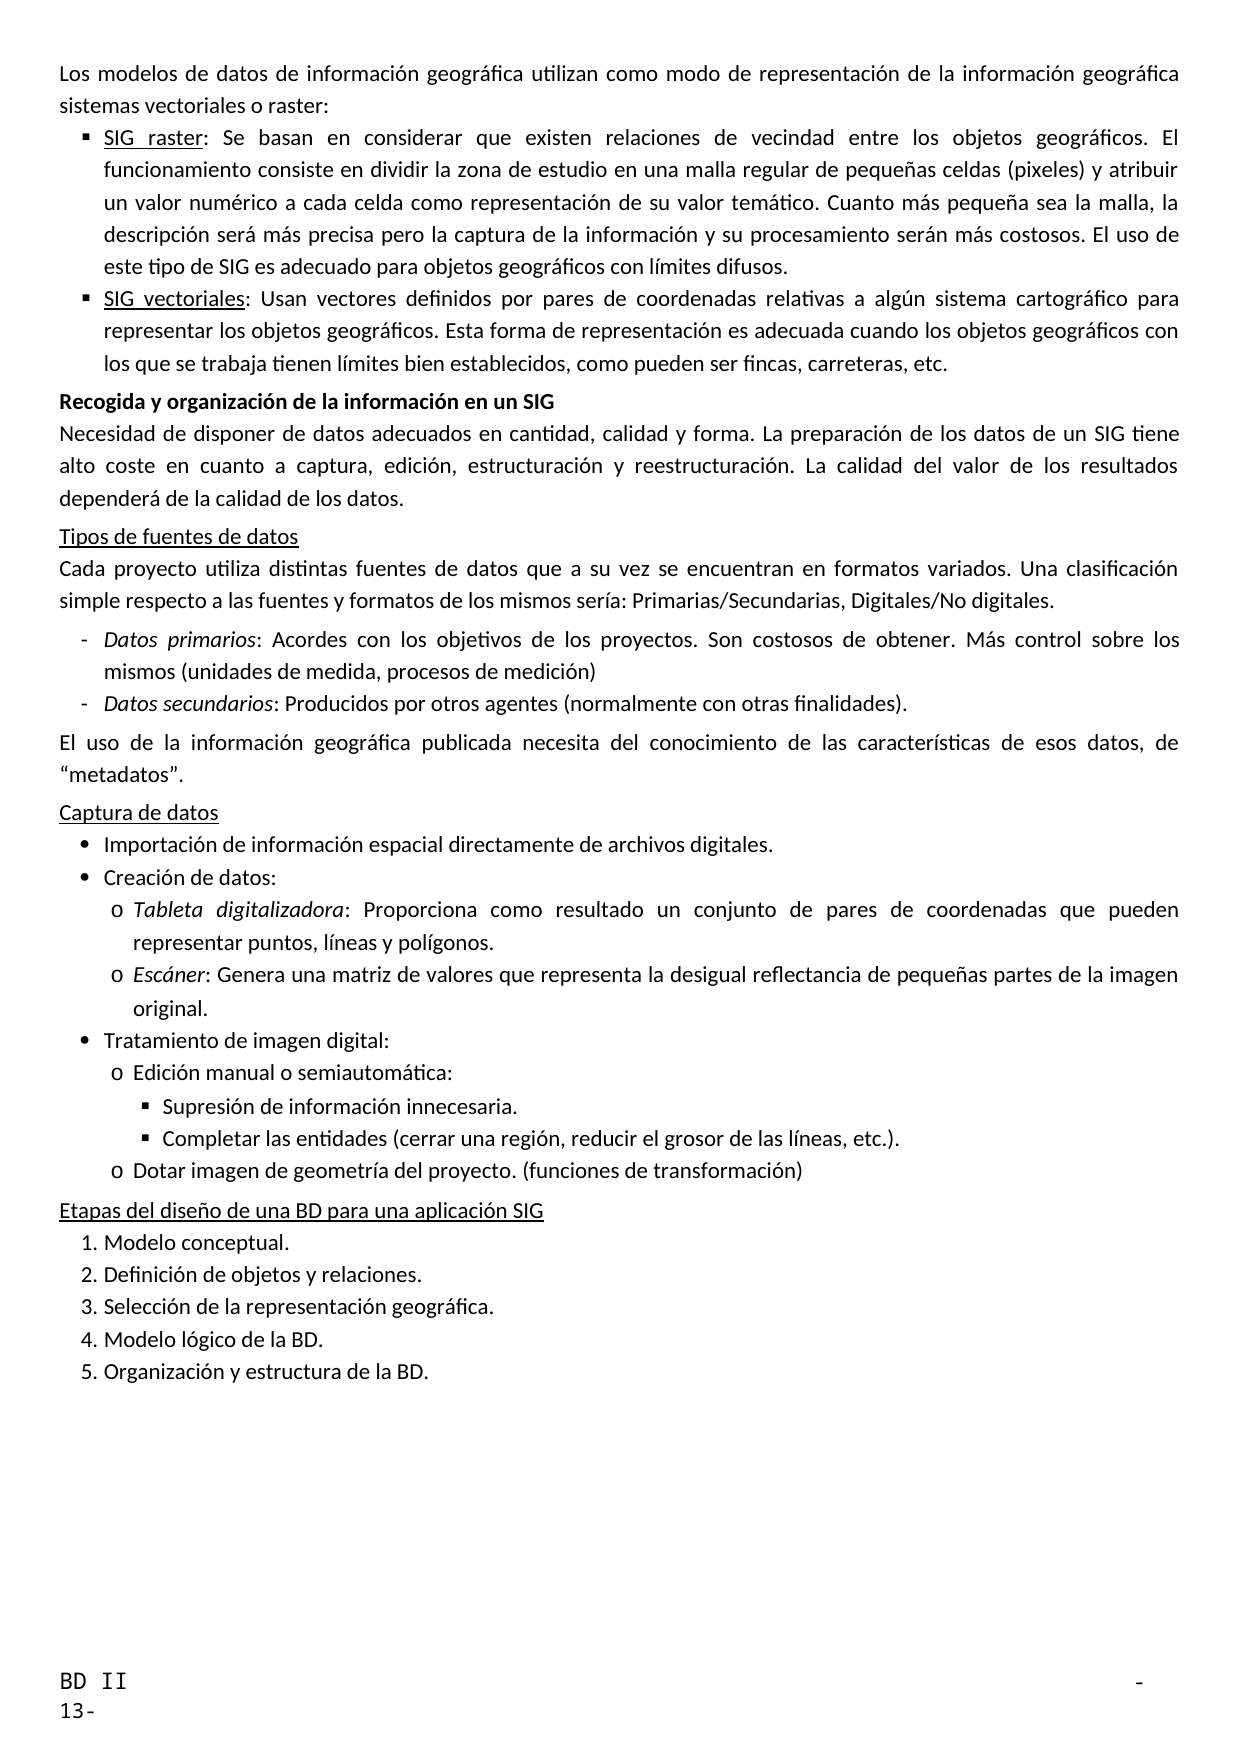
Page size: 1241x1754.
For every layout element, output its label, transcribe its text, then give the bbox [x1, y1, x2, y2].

list Dotar imagen de geometría del proyecto. (funciones de transformación) [110, 1156, 1181, 1185]
list Importación de información espacial directamente de archivos digitales. [81, 831, 1181, 859]
text Tipos de fuentes de datos [59, 522, 1181, 550]
text Los modelos de datos de información geográfica utilizan como modo de representación de la información geográfica sistemas vectoriales o raster: [59, 59, 1181, 119]
list SIG raster: Se basan en considerar que existen relaciones de vecindad entre los objetos geográficos. El funcionamiento consiste en dividir la zona de estudio en una malla regular de pequeñas celdas (pixeles) y atribuir un valor numérico a cada celda como representación de su valor temático. Cuanto más pequeña sea la malla, la descripción será más precisa pero la captura de la información y su procesamiento serán más costosos. El uso de este tipo de SIG es adecuado para objetos geográficos con límites difusos. [81, 123, 1181, 280]
list Modelo conceptual. [81, 1228, 1181, 1256]
list Tratamiento de imagen digital: [81, 1026, 1181, 1054]
list Organización y estructura de la BD. [81, 1357, 1181, 1385]
list Definición de objetos y relaciones. [81, 1260, 1181, 1288]
text Captura de datos [59, 798, 1181, 826]
text Necesidad de disponer de datos adecuados en cantidad, calidad y forma. La preparación de los datos de un SIG tiene alto coste en cuanto a captura, edición, estructuración y reestructuración. La calidad del valor de los resultados dependerá de la calidad de los datos. [59, 419, 1181, 512]
text El uso de la información geográfica publicada necesita del conocimiento de las características de esos datos, de “metadatos”. [59, 728, 1181, 788]
text Recogida y organización de la información en un SIG [59, 387, 1181, 415]
list Selección de la representación geográfica. [81, 1292, 1181, 1321]
list SIG vectoriales: Usan vectores definidos por pares de coordenadas relativas a algún sistema cartográfico para representar los objetos geográficos. Esta forma de representación es adecuada cuando los objetos geográficos con los que se trabaja tienen límites bien establecidos, como pueden ser fincas, carreteras, etc. [81, 284, 1181, 377]
text Cada proyecto utiliza distintas fuentes de datos que a su vez se encuentran en formatos variados. Una clasificación simple respecto a las fuentes y formatos de los mismos sería: Primarias/Secundarias, Digitales/No digitales. [59, 554, 1181, 614]
list Datos secundarios: Producidos por otros agentes (normalmente con otras finalidades). [81, 689, 1181, 717]
list Supresión de información innecesaria. [140, 1092, 1181, 1120]
list Tableta digitalizadora: Proporciona como resultado un conjunto de pares de coordenadas que pueden representar puntos, líneas y polígonos. [110, 895, 1181, 956]
text Etapas del diseño de una BD para una aplicación SIG [59, 1196, 1181, 1224]
list Edición manual o semiautomática: [110, 1058, 1181, 1087]
list Modelo lógico de la BD. [81, 1325, 1181, 1353]
list Escáner: Genera una matriz de valores que representa la desigual reflectancia de pequeñas partes de la imagen original. [110, 961, 1181, 1022]
list Completar las entidades (cerrar una región, reducir el grosor de las líneas, etc.). [140, 1124, 1181, 1152]
list Creación de datos: [81, 863, 1181, 891]
list Datos primarios: Acordes con los objetivos de los proyectos. Son costosos de obtener. Más control sobre los mismos (unidades de medida, procesos de medición) [81, 625, 1181, 685]
